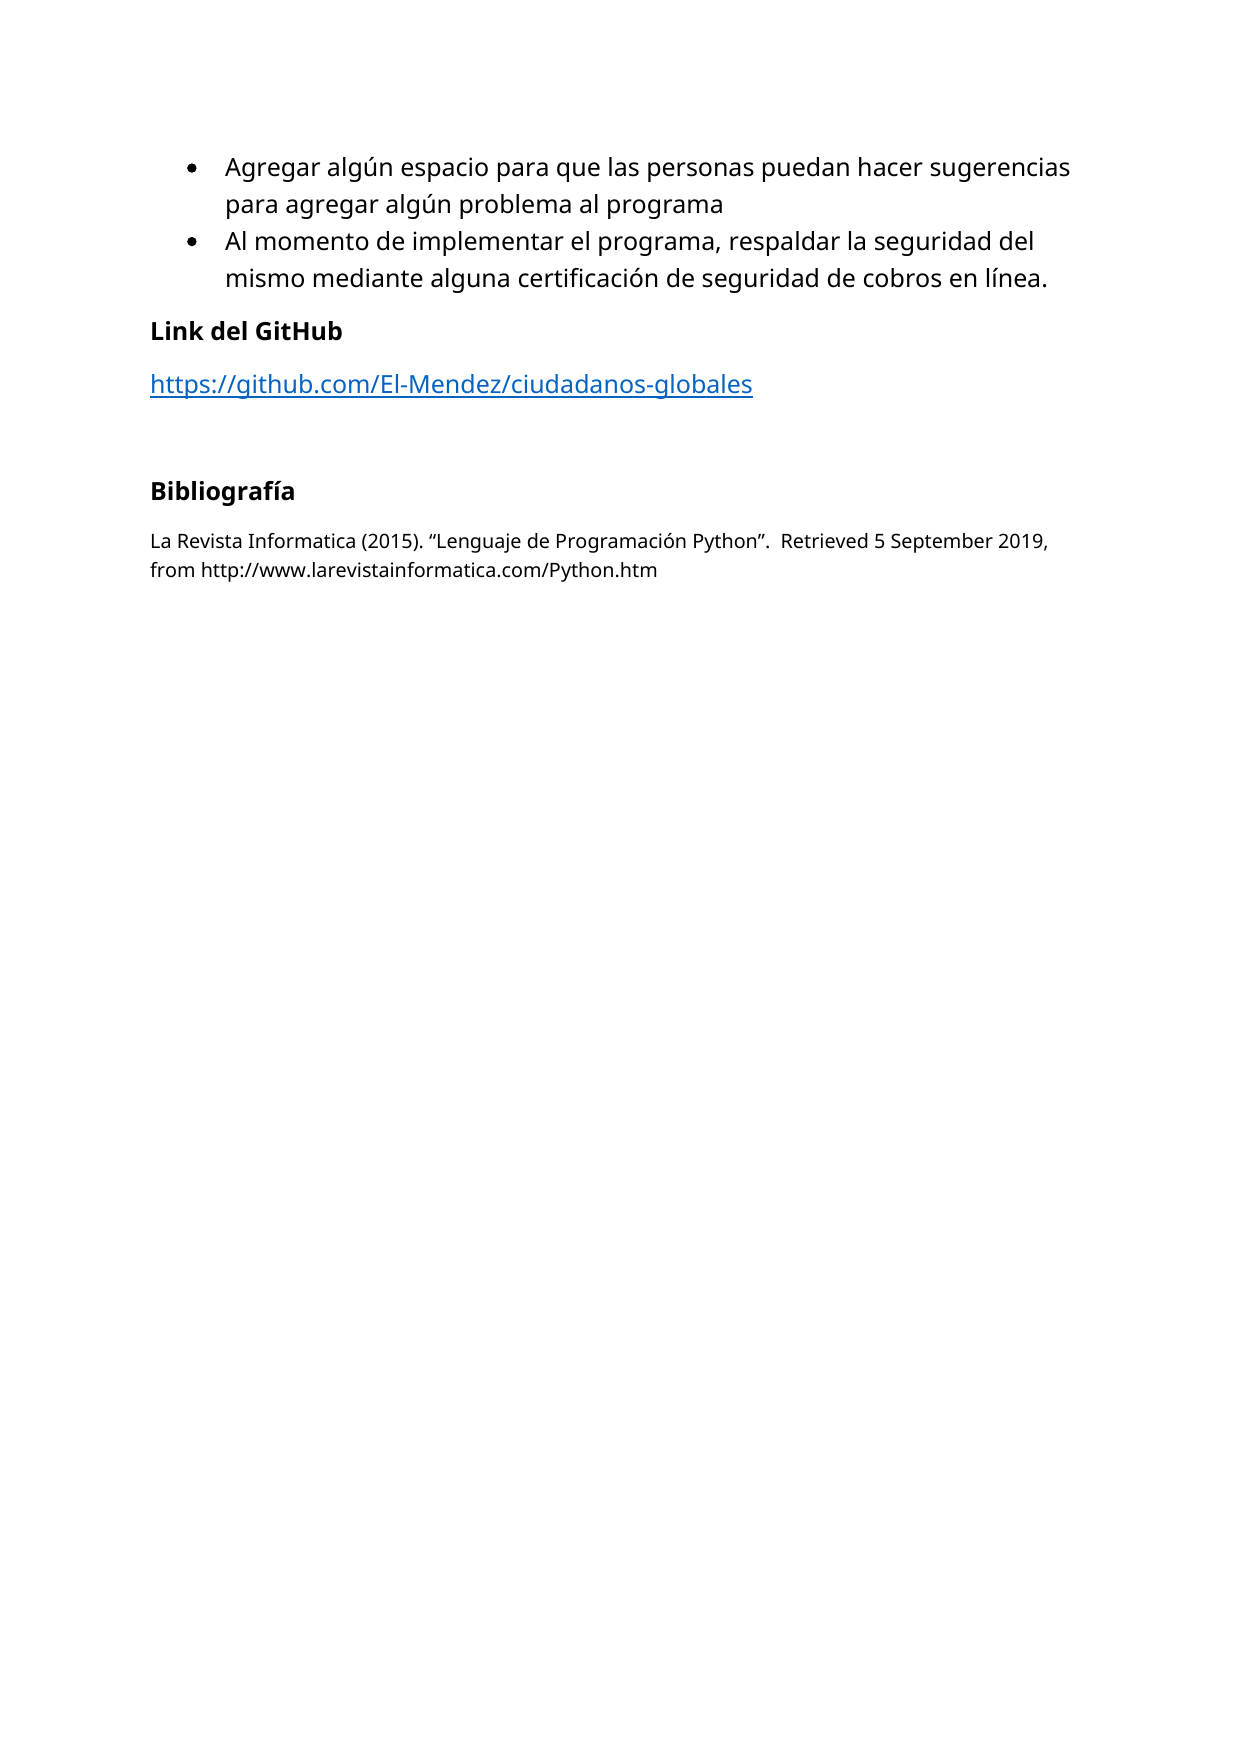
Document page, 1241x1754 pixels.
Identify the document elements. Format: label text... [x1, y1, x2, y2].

text https://github.com/El-Mendez/ciudadanos-globales [150, 367, 1090, 401]
text La Revista Informatica (2015). “Lenguaje de Programación Python”. Retrieved 5 September 2019, from http://www.larevistainformatica.com/Python.htm [150, 527, 1090, 583]
list Al momento de implementar el programa, respaldar la seguridad del mismo mediante alguna certificación de seguridad de cobros en línea. [187, 223, 1090, 294]
text Link del GitHub [150, 314, 1090, 348]
text Bibliografía [150, 474, 1090, 508]
list Agregar algún espacio para que las personas puedan hacer sugerencias para agregar algún problema al programa [187, 150, 1090, 221]
